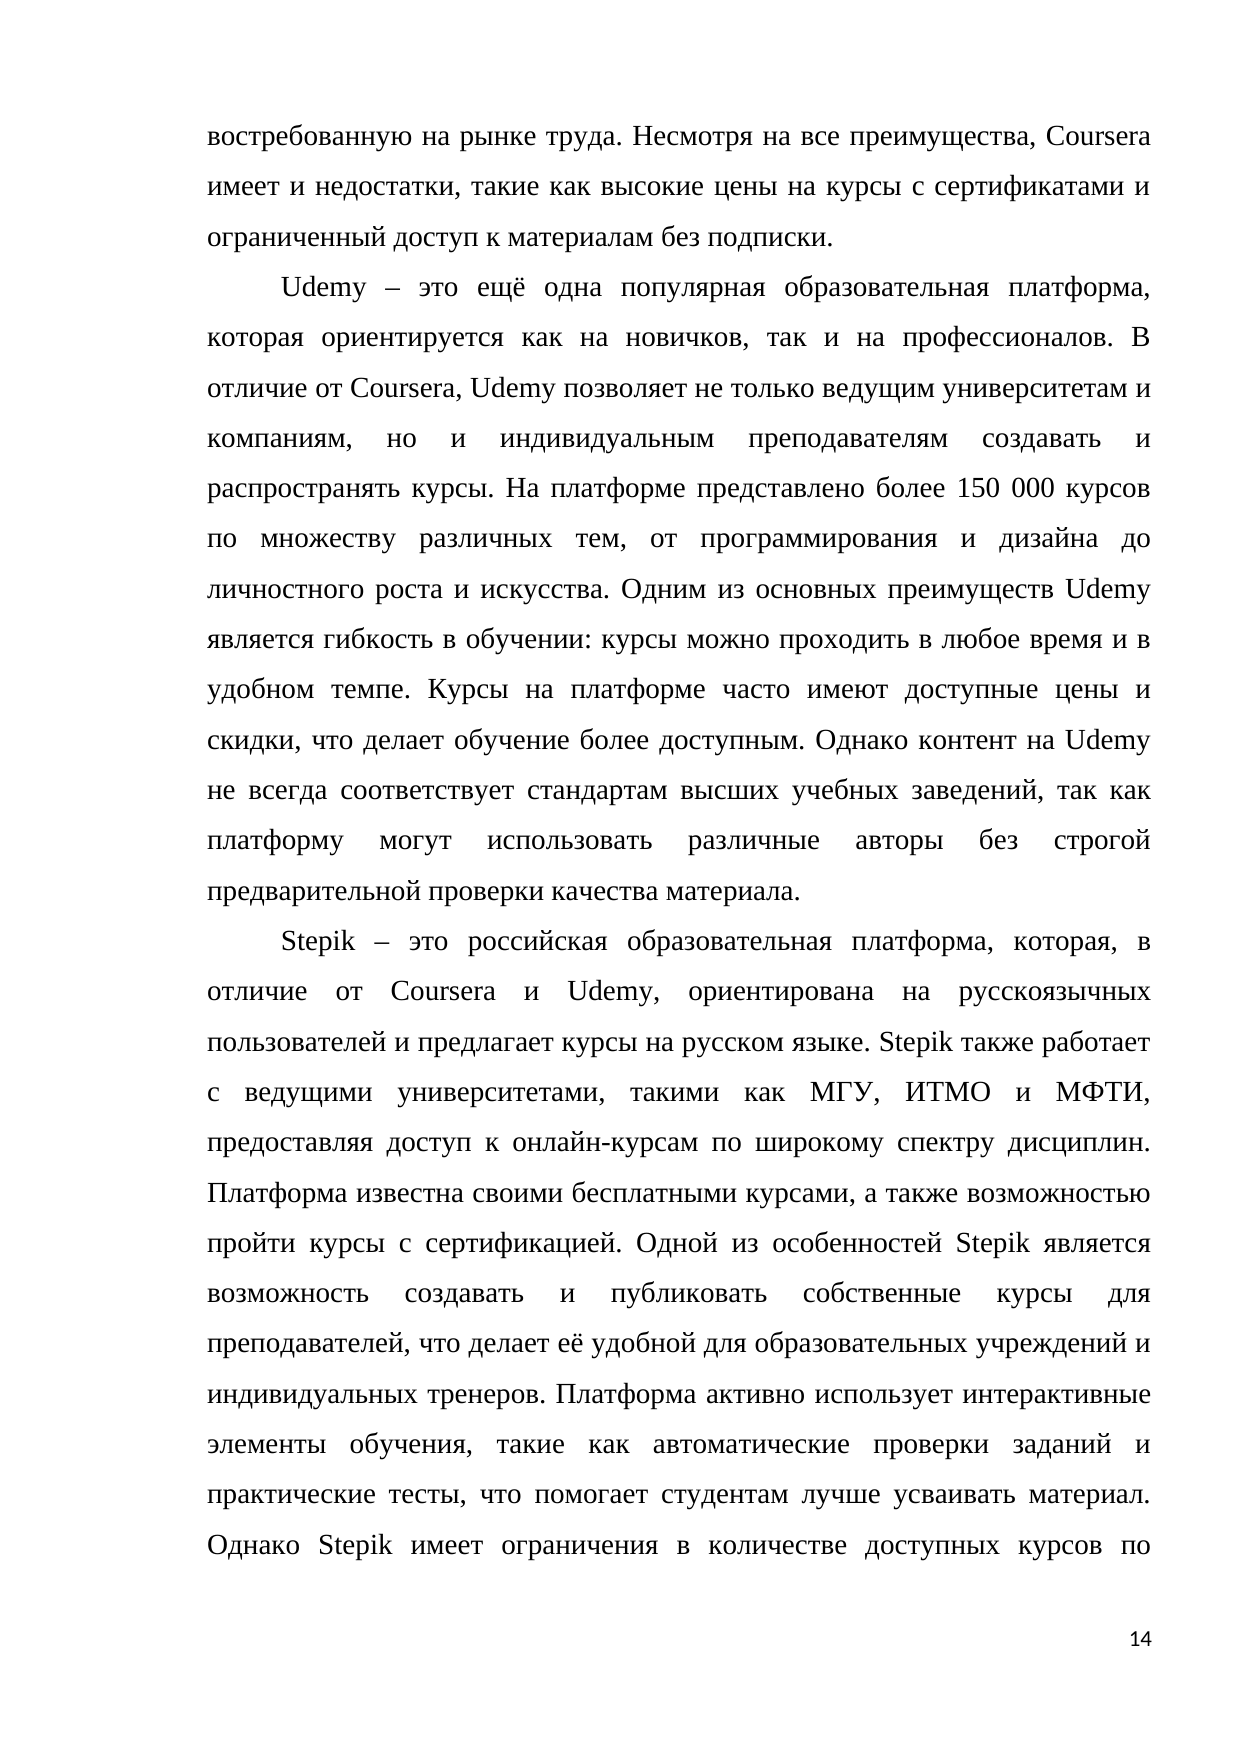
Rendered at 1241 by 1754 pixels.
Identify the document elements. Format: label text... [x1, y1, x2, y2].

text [207, 118, 1152, 252]
text Udemy – это ещё одна популярная образовательная платформа, которая ориентируется как на новичков, так и на профессионалов. В отличие от Coursera, Udemy позволяет не только ведущим университетам и компаниям, но и индивидуальным преподавателям создавать и распространять курсы. На платформе представлено более 150 000 курсов по множеству различных тем, от программирования и дизайна до личностного роста и искусства. Одним из основных преимуществ Udemy является гибкость в обучении: курсы можно проходить в любое время и в удобном темпе. Курсы на платформе часто имеют доступные цены и скидки, что делает обучение более доступным. Однако контент на Udemy не всегда соответствует стандартам высших учебных заведений, так как платформу могут использовать различные авторы без строгой предварительной проверки качества материала. [207, 269, 1152, 906]
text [207, 923, 1152, 1560]
